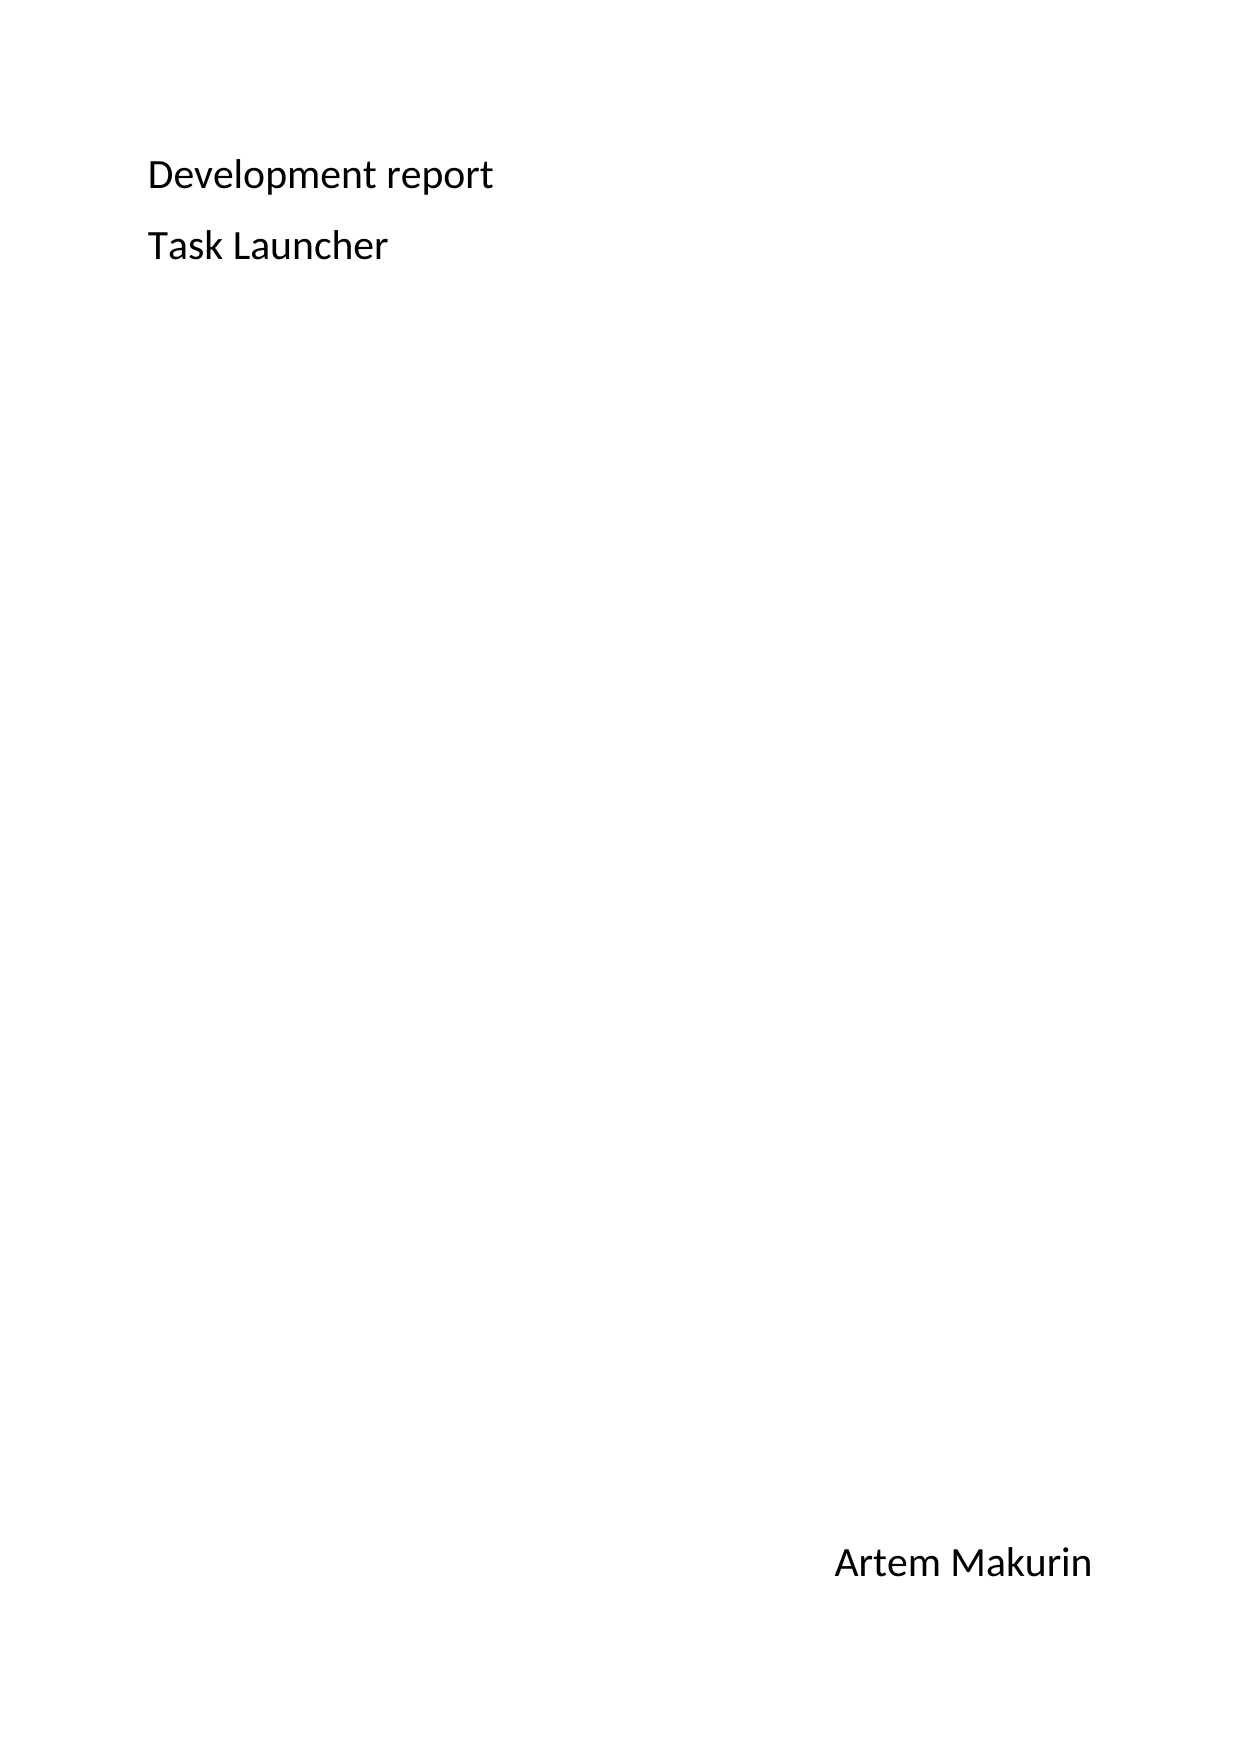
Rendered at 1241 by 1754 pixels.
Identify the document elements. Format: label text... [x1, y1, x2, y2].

text Task Launcher [148, 219, 1093, 270]
text Artem Makurin [148, 1536, 1093, 1587]
text Development report [148, 148, 1093, 198]
